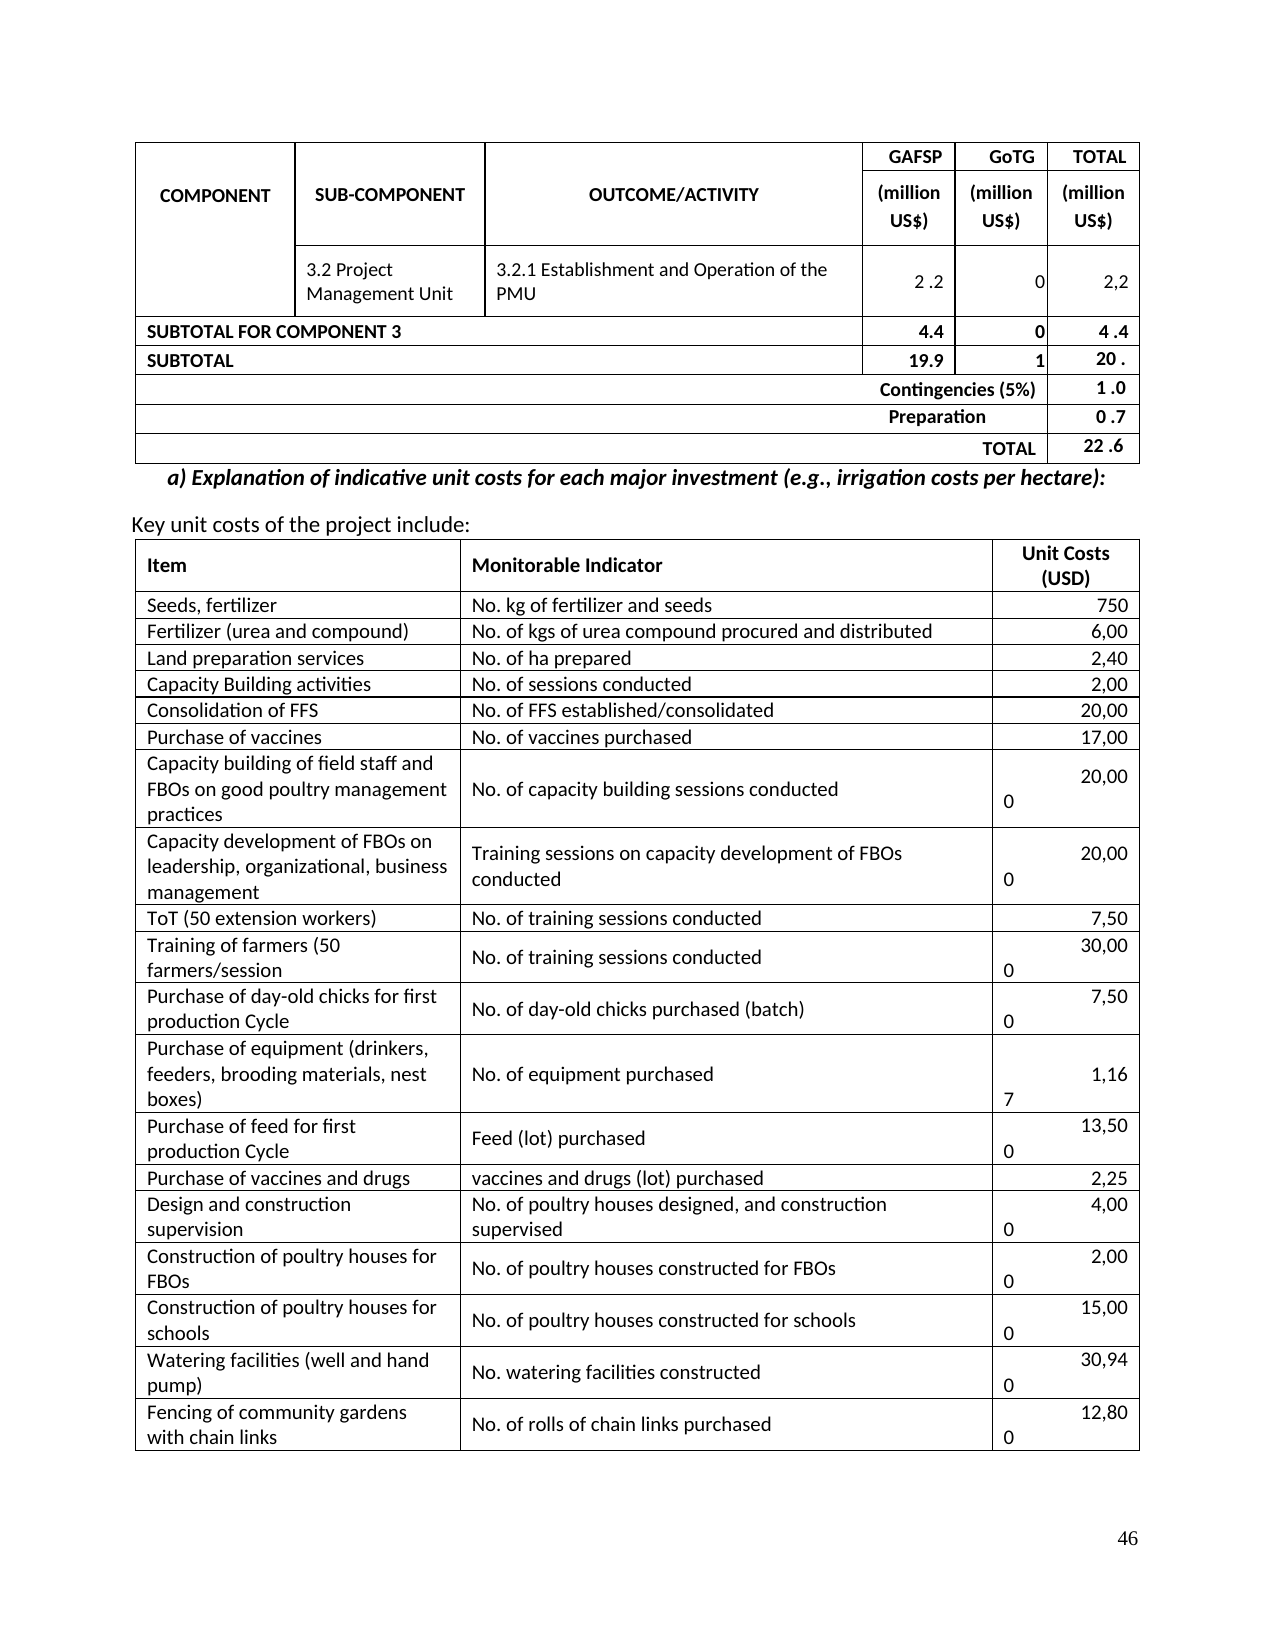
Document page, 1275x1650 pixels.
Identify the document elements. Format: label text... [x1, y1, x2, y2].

table_cell Construction of poultry houses for FBOs [136, 1243, 460, 1293]
table_cell No. of training sessions conducted [461, 932, 992, 982]
table_cell 0 [956, 317, 1047, 345]
table_cell No. of FFS established/consolidated [461, 698, 992, 723]
table_cell Purchase of feed for first production Cycle [136, 1113, 460, 1164]
table_cell Purchase of vaccines [136, 724, 460, 749]
table_cell 2 .2 [863, 246, 954, 316]
table_cell 2,000 [993, 1243, 1139, 1293]
table_cell 2,000 [993, 671, 1139, 696]
table_cell 19.9 [863, 346, 954, 374]
table_cell 3.2 Project Management Unit [296, 246, 484, 316]
table_header Item [136, 540, 460, 591]
table_cell No. kg of fertilizer and seeds [461, 592, 992, 617]
table_cell Capacity development of FBOs on leadership, organizational, business management [136, 828, 460, 904]
table_cell Watering facilities (well and hand pump) [136, 1347, 460, 1397]
table_cell 2,2 [1048, 246, 1139, 316]
table_cell Training of farmers (50 farmers/session [136, 932, 460, 982]
table_cell Contingencies (5%) [136, 375, 1047, 403]
table_cell Purchase of equipment (drinkers, feeders, brooding materials, nest boxes) [136, 1035, 460, 1112]
table_header COMPONENT [136, 143, 294, 316]
table_cell 15,000 [993, 1295, 1139, 1346]
table_cell 22 .65 [1048, 434, 1139, 462]
table_cell No. watering facilities constructed [461, 1347, 992, 1397]
table_cell Capacity building of field staff and FBOs on good poultry management practices [136, 750, 460, 827]
table_cell 1 [956, 346, 1047, 374]
table_cell (million US$) [956, 171, 1047, 245]
table_cell 3.2.1 Establishment and Operation of the PMU [486, 246, 862, 316]
table_cell No. of capacity building sessions conducted [461, 750, 992, 827]
table_cell No. of training sessions conducted [461, 905, 992, 931]
table_cell Preparation Grant [136, 405, 1047, 432]
table_cell SUBTOTAL FOR COMPONENT 3 [136, 317, 862, 345]
table_cell 4.4 [863, 317, 954, 345]
table_cell 20 .9 [1048, 346, 1139, 374]
table_cell 30,940 [993, 1347, 1139, 1397]
table_cell Fertilizer (urea and compound) [136, 619, 460, 644]
table_cell Fencing of community gardens with chain links [136, 1399, 460, 1450]
table_header Monitorable Indicator [461, 540, 992, 591]
table_cell (million US$) [1048, 171, 1139, 245]
table_cell Feed (lot) purchased [461, 1113, 992, 1164]
table_cell (million US$) [863, 171, 954, 245]
table_cell 7,500 [993, 983, 1139, 1034]
table_cell 30,000 [993, 932, 1139, 982]
table_cell 2,400 [993, 645, 1139, 670]
table_cell 1,167 [993, 1035, 1139, 1112]
table_header SUB-COMPONENT [296, 143, 484, 245]
table_cell No. of ha prepared [461, 645, 992, 670]
table_cell Land preparation services [136, 645, 460, 670]
table_header GAFSP [863, 143, 954, 170]
table_cell No. of equipment purchased [461, 1035, 992, 1112]
table_cell Construction of poultry houses for schools [136, 1295, 460, 1346]
table_cell No. of sessions conducted [461, 671, 992, 696]
table_cell 4,000 [993, 1191, 1139, 1242]
table_cell 7,500 [993, 905, 1139, 931]
table_cell No. of poultry houses constructed for schools [461, 1295, 992, 1346]
text a) Explanation of indicative unit costs for each major investment (e.g., irrigation costs per hectare): [167, 463, 1143, 492]
table_cell 20,000 [993, 828, 1139, 904]
table_cell Consolidation of FFS [136, 698, 460, 723]
table_cell 17,000 [993, 724, 1139, 749]
text Key unit costs of the project include: [131, 510, 1143, 538]
table_cell TOTAL [136, 434, 1047, 462]
table_cell No. of vaccines purchased [461, 724, 992, 749]
table_cell No. of poultry houses designed, and construction supervised [461, 1191, 992, 1242]
table_cell 1 .05 [1048, 375, 1139, 403]
table_cell Design and construction supervision [136, 1191, 460, 1242]
table_cell Training sessions on capacity development of FBOs conducted [461, 828, 992, 904]
table_cell 20,000 [993, 698, 1139, 723]
table_header Unit Costs (USD) [993, 540, 1139, 591]
table_cell Purchase of vaccines and drugs [136, 1165, 460, 1190]
table_cell No. of day-old chicks purchased (batch) [461, 983, 992, 1034]
table_cell Purchase of day-old chicks for first production Cycle [136, 983, 460, 1034]
table_cell 20,000 [993, 750, 1139, 827]
table_cell Capacity Building activities [136, 671, 460, 696]
table_cell 4 .4 [1048, 317, 1139, 345]
table_cell Seeds, fertilizer [136, 592, 460, 617]
table_cell 0 .70 [1048, 405, 1139, 432]
table_header GoTG [956, 143, 1047, 170]
table_cell SUBTOTAL [136, 346, 862, 374]
table_header OUTCOME/ACTIVITY [486, 143, 862, 245]
table_cell 6,000 [993, 619, 1139, 644]
table_cell 2,250 [993, 1165, 1139, 1190]
table_cell 0 [956, 246, 1047, 316]
table_cell No. of kgs of urea compound procured and distributed [461, 619, 992, 644]
table_cell vaccines and drugs (lot) purchased [461, 1165, 992, 1190]
table_cell No. of poultry houses constructed for FBOs [461, 1243, 992, 1293]
table_cell 13,500 [993, 1113, 1139, 1164]
table_cell ToT (50 extension workers) [136, 905, 460, 931]
table_cell 12,800 [993, 1399, 1139, 1450]
table_header TOTAL [1048, 143, 1139, 170]
table_cell 750 [993, 592, 1139, 617]
table_cell No. of rolls of chain links purchased [461, 1399, 992, 1450]
